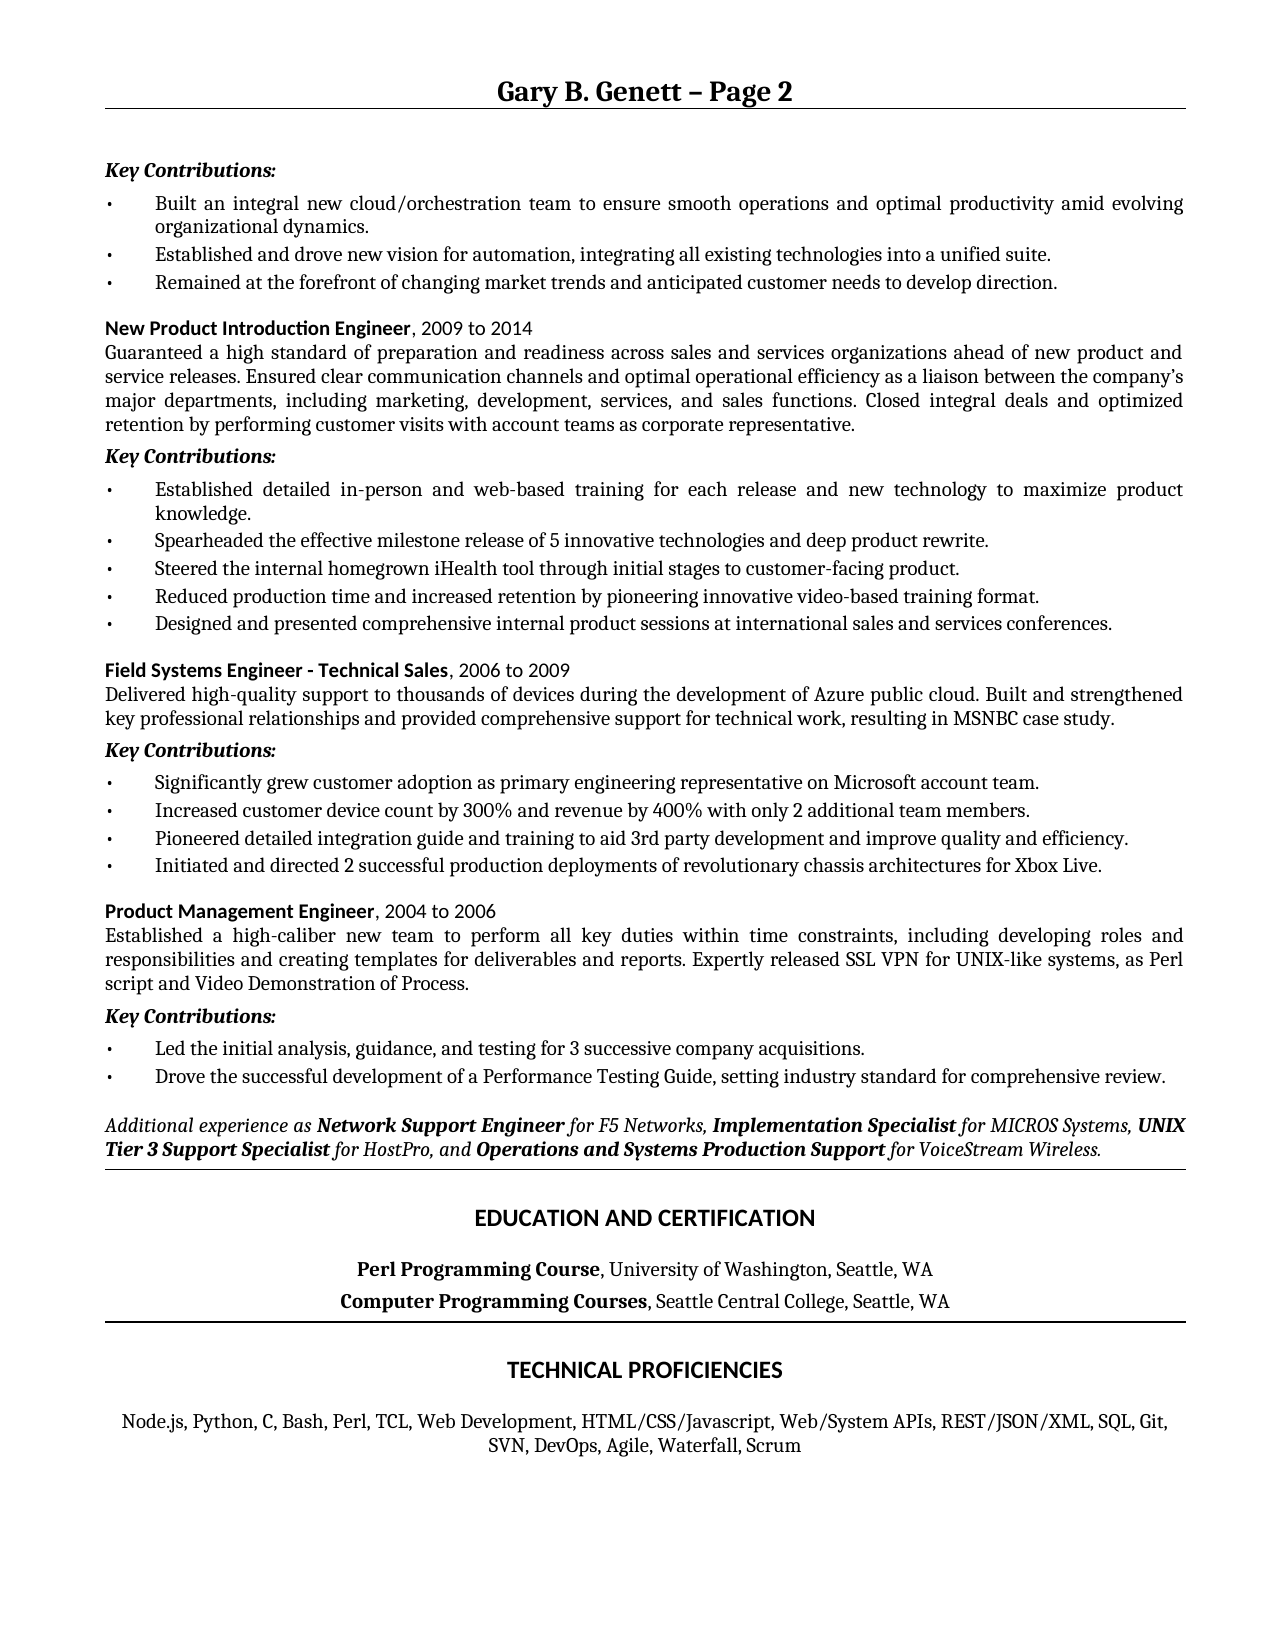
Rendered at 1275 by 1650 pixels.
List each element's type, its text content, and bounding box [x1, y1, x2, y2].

list Established and drove new vision for automation, integrating all existing technologies into a unified suite. [105, 243, 1185, 267]
list Built an integral new cloud/orchestration team to ensure smooth operations and optimal productivity amid evolving organizational dynamics. [105, 191, 1185, 239]
text Additional experience as Network Support Engineer for F5 Networks, Implementation Specialist for MICROS Systems, UNIX Tier 3 Support Specialist for HostPro, and Operations and Systems Production Support for VoiceStream Wireless. [105, 1113, 1185, 1161]
text Perl Programming Course, University of Washington, Seattle, WA [105, 1257, 1185, 1281]
list Remained at the forefront of changing market trends and anticipated customer needs to develop direction. [105, 271, 1185, 294]
list Steered the internal homegrown iHealth tool through initial stages to customer-facing product. [105, 557, 1185, 581]
text Guaranteed a high standard of preparation and readiness across sales and services organizations ahead of new product and service releases. Ensured clear communication channels and optimal operational efficiency as a liaison between the company’s major departments, including marketing, development, services, and sales functions. Closed integral deals and optimized retention by performing customer visits with account teams as corporate representative. [105, 341, 1185, 437]
list Pioneered detailed integration guide and training to aid 3rd party development and improve quality and efficiency. [105, 826, 1185, 850]
list Drove the successful development of a Performance Testing Guide, setting industry standard for comprehensive review. [105, 1064, 1185, 1088]
text Key Contributions: [105, 738, 1185, 762]
text Computer Programming Courses, Seattle Central College, Seattle, WA [105, 1289, 1185, 1313]
text Established a high-caliber new team to perform all key duties within time constraints, including developing roles and responsibilities and creating templates for deliverables and reports. Expertly released SSL VPN for UNIX-like systems, as Perl script and Video Demonstration of Process. [105, 924, 1185, 996]
text Key Contributions: [105, 445, 1185, 469]
text Key Contributions: [105, 159, 1185, 183]
list Increased customer device count by 300% and revenue by 400% with only 2 additional team members. [105, 798, 1185, 822]
list Reduced production time and increased retention by pioneering innovative video-based training format. [105, 584, 1185, 608]
subtitle Product Management Engineer, 2004 to 2006 [105, 899, 1185, 924]
subtitle New Product Introduction Engineer, 2009 to 2014 [105, 315, 1185, 341]
text Key Contributions: [105, 1004, 1185, 1028]
list Designed and presented comprehensive internal product sessions at international sales and services conferences. [105, 612, 1185, 636]
list Established detailed in-person and web-based training for each release and new technology to maximize product knowledge. [105, 477, 1185, 525]
text Delivered high-quality support to thousands of devices during the development of Azure public cloud. Built and strengthened key professional relationships and provided comprehensive support for technical work, resulting in MSNBC case study. [105, 682, 1185, 730]
list Spearheaded the effective milestone release of 5 innovative technologies and deep product rewrite. [105, 529, 1185, 553]
subtitle Field Systems Engineer - Technical Sales, 2006 to 2009 [105, 657, 1185, 682]
list Led the initial analysis, guidance, and testing for 3 successive company acquisitions. [105, 1037, 1185, 1061]
list Significantly grew customer adoption as primary engineering representative on Microsoft account team. [105, 771, 1185, 795]
subtitle TECHNICAL PROFICIENCIES [105, 1354, 1185, 1385]
text Node.js, Python, C, Bash, Perl, TCL, Web Development, HTML/CSS/Javascript, Web/System APIs, REST/JSON/XML, SQL, Git, SVN, DevOps, Agile, Waterfall, Scrum [105, 1410, 1185, 1458]
subtitle EDUCATION AND CERTIFICATION [105, 1202, 1185, 1232]
list Initiated and directed 2 successful production deployments of revolutionary chassis architectures for Xbox Live. [105, 854, 1185, 878]
